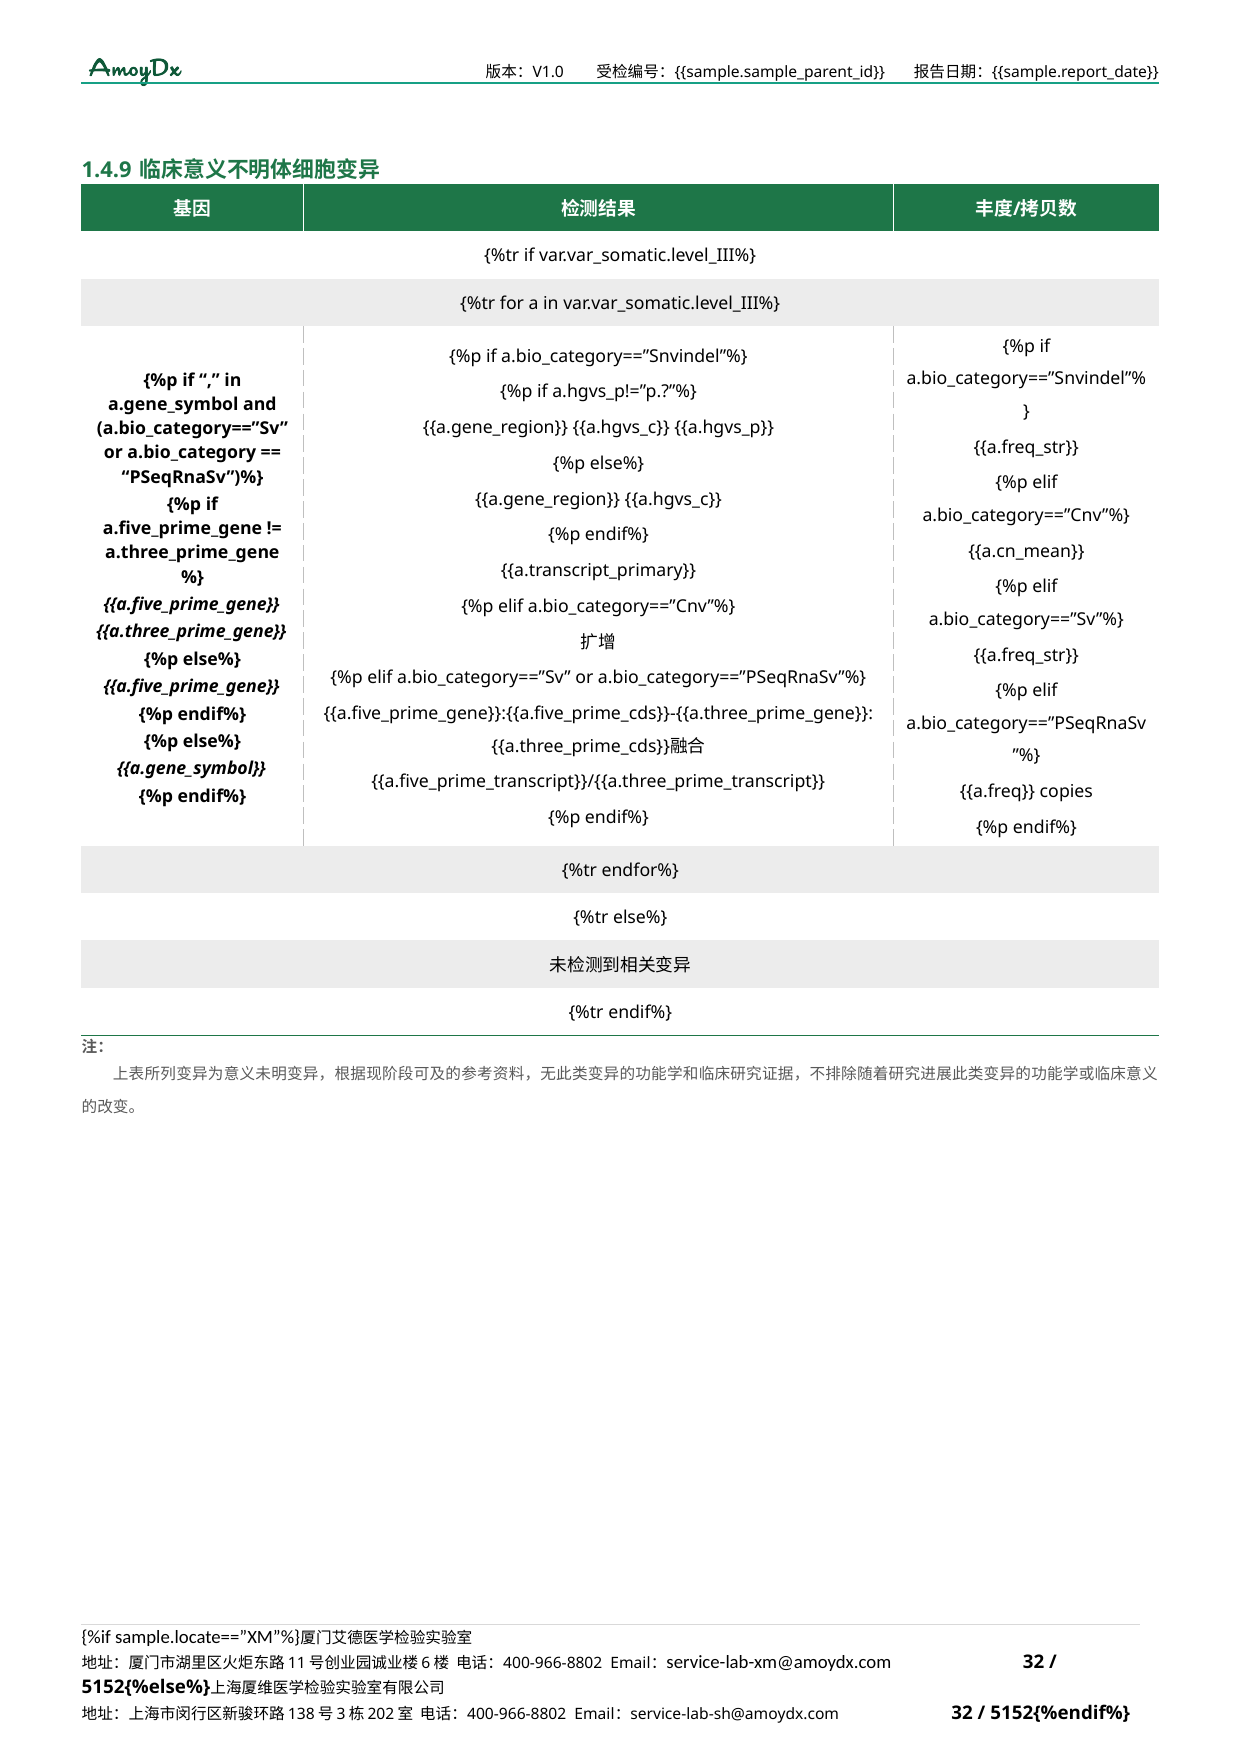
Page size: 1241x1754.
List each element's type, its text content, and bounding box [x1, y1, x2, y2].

picture [57, 36, 208, 101]
table_cell {%tr endfor%} [81, 846, 1159, 893]
table_header 丰度/拷贝数 [894, 184, 1159, 231]
table_cell {%tr endif%} [81, 988, 1159, 1035]
table_cell {%p if a.bio_category==”Snvindel”%} {%p if a.hgvs_p!=”p.?”%} {{a.gene_region}} {{a.hgvs_c}} {{a.hgvs_p}} {%p else%} {{a.gene_region}} {{a.hgvs_c}} {%p endif%} {{a.transcript_primary}} {%p elif a.bio_category==”Cnv”%} 扩增 {%p elif a.bio_category==”Sv” or a.bio_category==”PSeqRnaSv”%} {{a.five_prime_gene}}:{{a.five_prime_cds}}-{{a.three_prime_gene}}:{{a.three_prime_cds}}融合 {{a.five_prime_transcript}}/{{a.three_prime_transcript}} {%p endif%} [303, 326, 893, 846]
subtitle 临床意义不明体细胞变异 [81, 152, 1159, 184]
table_cell {%tr for a in var.var_somatic.level_III%} [81, 279, 1159, 326]
table_header 基因 [81, 184, 303, 231]
text 上表所列变异为意义未明变异，根据现阶段可及的参考资料，无此类变异的功能学和临床研究证据，不排除随着研究进展此类变异的功能学或临床意义的改变。 [81, 1057, 1159, 1122]
table_cell {%tr else%} [81, 893, 1159, 940]
table_header 检测结果 [304, 184, 893, 231]
table_cell {%p if a.bio_category==”Snvindel”%} {{a.freq_str}} {%p elif a.bio_category==”Cnv”%} {{a.cn_mean}} {%p elif a.bio_category==”Sv”%} {{a.freq_str}} {%p elif a.bio_category==”PSeqRnaSv”%} {{a.freq}} copies {%p endif%} [894, 326, 1159, 846]
text 注： [81, 1036, 1159, 1057]
table_cell 未检测到相关变异 [81, 940, 1159, 988]
table_cell {%p if “,” in a.gene_symbol and (a.bio_category==”Sv” or a.bio_category == “PSeqRnaSv”)%} {%p if a.five_prime_gene != a.three_prime_gene %} {{a.five_prime_gene}} {{a.three_prime_gene}} {%p else%} {{a.five_prime_gene}} {%p endif%} {%p else%} {{a.gene_symbol}} {%p endif%} [81, 326, 303, 846]
table_cell {%tr if var.var_somatic.level_III%} [81, 231, 1159, 279]
